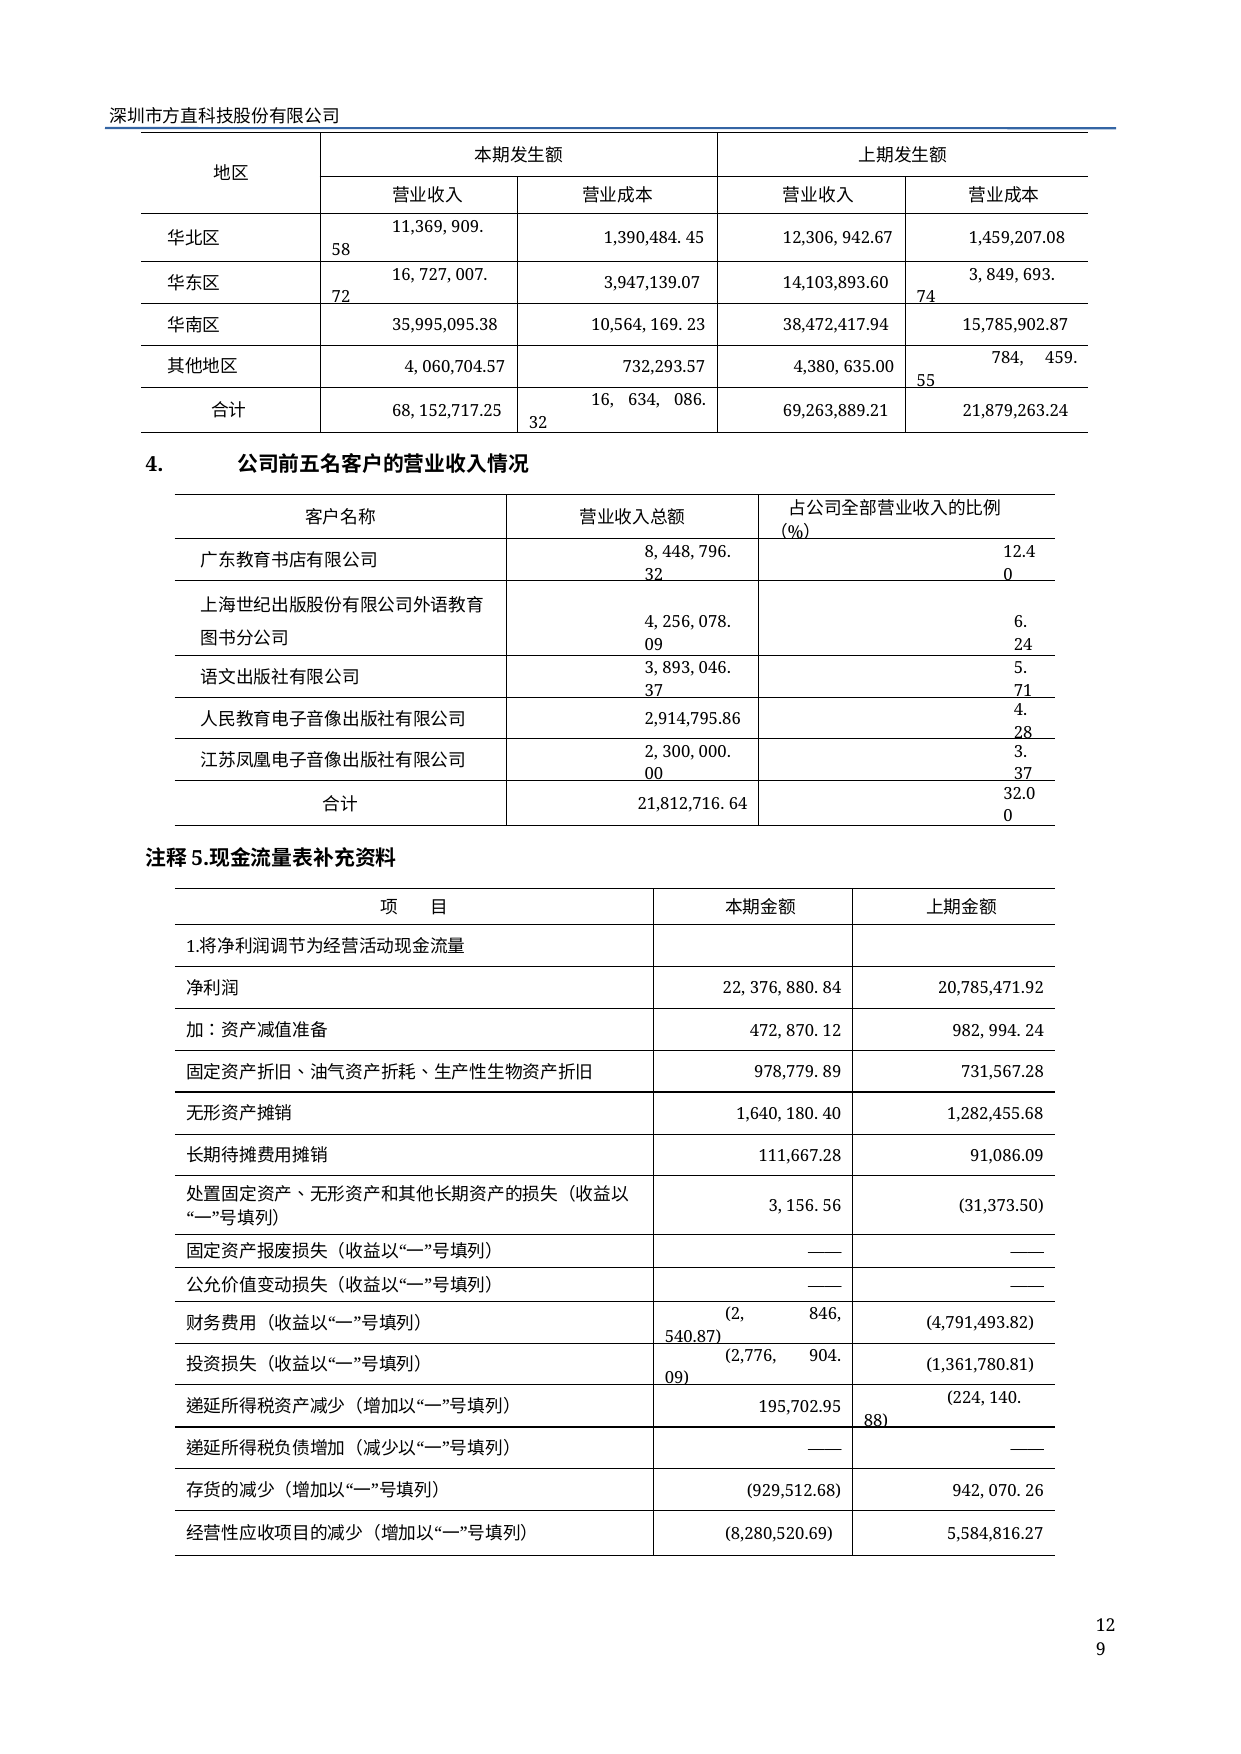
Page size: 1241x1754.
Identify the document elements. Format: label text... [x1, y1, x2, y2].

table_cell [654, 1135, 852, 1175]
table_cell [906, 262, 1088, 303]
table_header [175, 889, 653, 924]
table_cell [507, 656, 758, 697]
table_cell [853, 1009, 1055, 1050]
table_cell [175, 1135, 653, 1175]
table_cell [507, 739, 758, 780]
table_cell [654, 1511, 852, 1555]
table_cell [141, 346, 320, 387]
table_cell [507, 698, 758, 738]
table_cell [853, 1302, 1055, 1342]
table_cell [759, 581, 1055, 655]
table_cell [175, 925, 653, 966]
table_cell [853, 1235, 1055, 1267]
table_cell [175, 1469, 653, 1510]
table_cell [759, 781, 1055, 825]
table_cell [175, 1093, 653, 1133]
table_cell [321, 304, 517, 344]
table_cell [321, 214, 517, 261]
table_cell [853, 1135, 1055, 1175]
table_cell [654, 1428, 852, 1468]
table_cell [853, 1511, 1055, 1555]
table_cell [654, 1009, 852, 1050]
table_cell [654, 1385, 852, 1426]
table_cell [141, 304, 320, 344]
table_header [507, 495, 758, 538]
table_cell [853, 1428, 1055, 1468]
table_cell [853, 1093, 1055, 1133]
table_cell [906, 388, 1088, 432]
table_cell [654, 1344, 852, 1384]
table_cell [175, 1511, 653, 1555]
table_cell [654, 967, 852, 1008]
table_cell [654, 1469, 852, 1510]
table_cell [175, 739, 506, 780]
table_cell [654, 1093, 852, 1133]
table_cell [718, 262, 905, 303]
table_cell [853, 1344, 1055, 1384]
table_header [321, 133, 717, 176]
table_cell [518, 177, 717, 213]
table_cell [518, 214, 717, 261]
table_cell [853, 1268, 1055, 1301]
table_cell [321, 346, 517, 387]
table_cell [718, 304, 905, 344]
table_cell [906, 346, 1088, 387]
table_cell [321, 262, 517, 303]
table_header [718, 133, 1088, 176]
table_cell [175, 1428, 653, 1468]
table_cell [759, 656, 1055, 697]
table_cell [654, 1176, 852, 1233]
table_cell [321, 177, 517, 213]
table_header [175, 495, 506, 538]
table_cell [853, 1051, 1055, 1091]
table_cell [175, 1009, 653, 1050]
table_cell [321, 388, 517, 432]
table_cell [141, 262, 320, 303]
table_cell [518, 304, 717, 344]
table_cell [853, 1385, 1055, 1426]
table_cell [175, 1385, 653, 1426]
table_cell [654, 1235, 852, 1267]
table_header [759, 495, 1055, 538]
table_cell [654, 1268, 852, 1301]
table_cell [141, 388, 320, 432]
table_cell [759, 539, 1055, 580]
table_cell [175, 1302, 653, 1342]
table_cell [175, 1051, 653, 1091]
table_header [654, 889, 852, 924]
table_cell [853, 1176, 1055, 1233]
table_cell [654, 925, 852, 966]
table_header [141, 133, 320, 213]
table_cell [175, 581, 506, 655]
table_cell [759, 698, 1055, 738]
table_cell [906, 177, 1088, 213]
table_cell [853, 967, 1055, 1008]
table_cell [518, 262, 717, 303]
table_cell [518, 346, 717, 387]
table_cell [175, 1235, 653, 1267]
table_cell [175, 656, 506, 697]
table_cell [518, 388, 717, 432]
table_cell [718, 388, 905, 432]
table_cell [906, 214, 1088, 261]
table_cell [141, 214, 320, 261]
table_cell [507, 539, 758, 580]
text 注释5.现金流量表补充资料 [87, 843, 1143, 871]
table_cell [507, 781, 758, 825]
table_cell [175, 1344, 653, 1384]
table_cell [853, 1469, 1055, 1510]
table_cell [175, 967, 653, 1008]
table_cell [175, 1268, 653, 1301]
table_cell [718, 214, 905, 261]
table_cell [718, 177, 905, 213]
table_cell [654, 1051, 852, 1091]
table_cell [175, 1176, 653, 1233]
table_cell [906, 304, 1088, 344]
list 公司前五名客户的营业收入情况 [87, 449, 1143, 478]
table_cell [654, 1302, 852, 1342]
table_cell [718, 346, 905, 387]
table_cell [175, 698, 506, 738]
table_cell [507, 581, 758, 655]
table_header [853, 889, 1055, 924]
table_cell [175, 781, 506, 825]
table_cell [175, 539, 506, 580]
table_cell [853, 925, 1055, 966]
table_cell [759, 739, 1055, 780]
